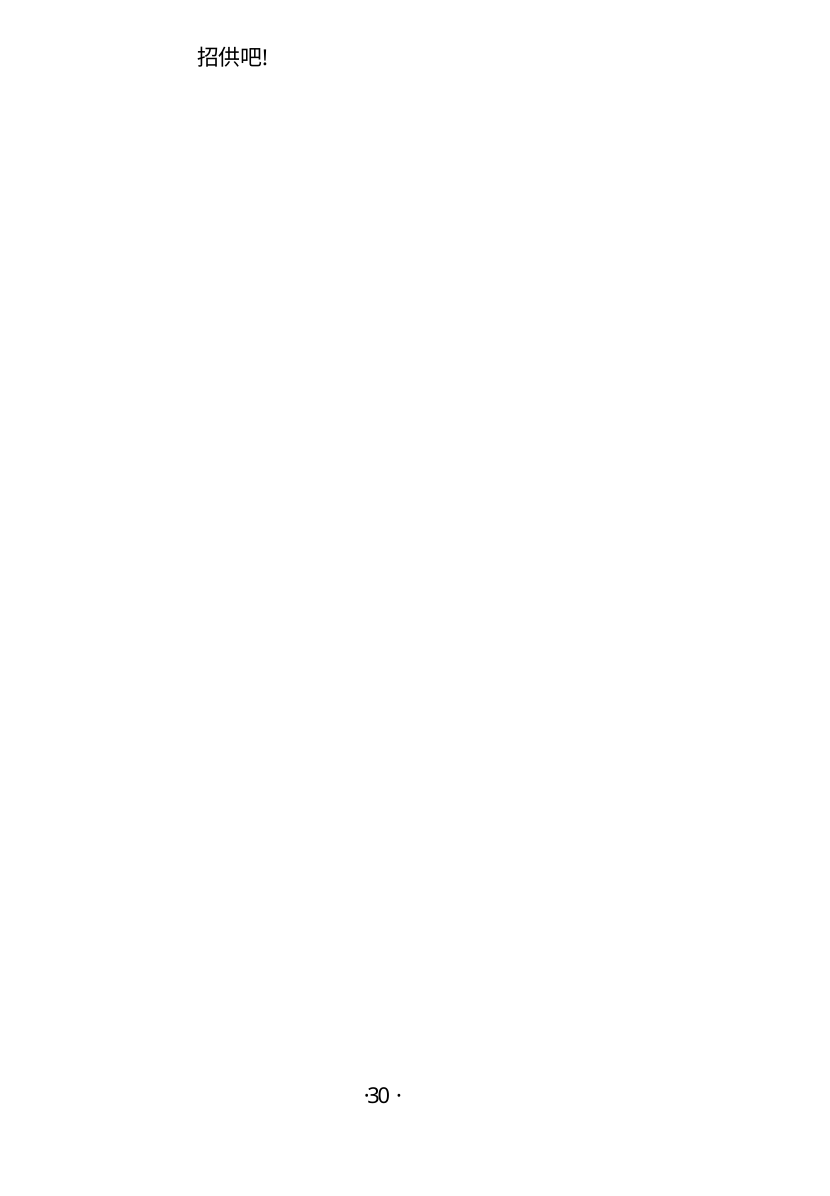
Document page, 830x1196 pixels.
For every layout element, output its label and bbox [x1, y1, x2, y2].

text [110, 42, 679, 71]
